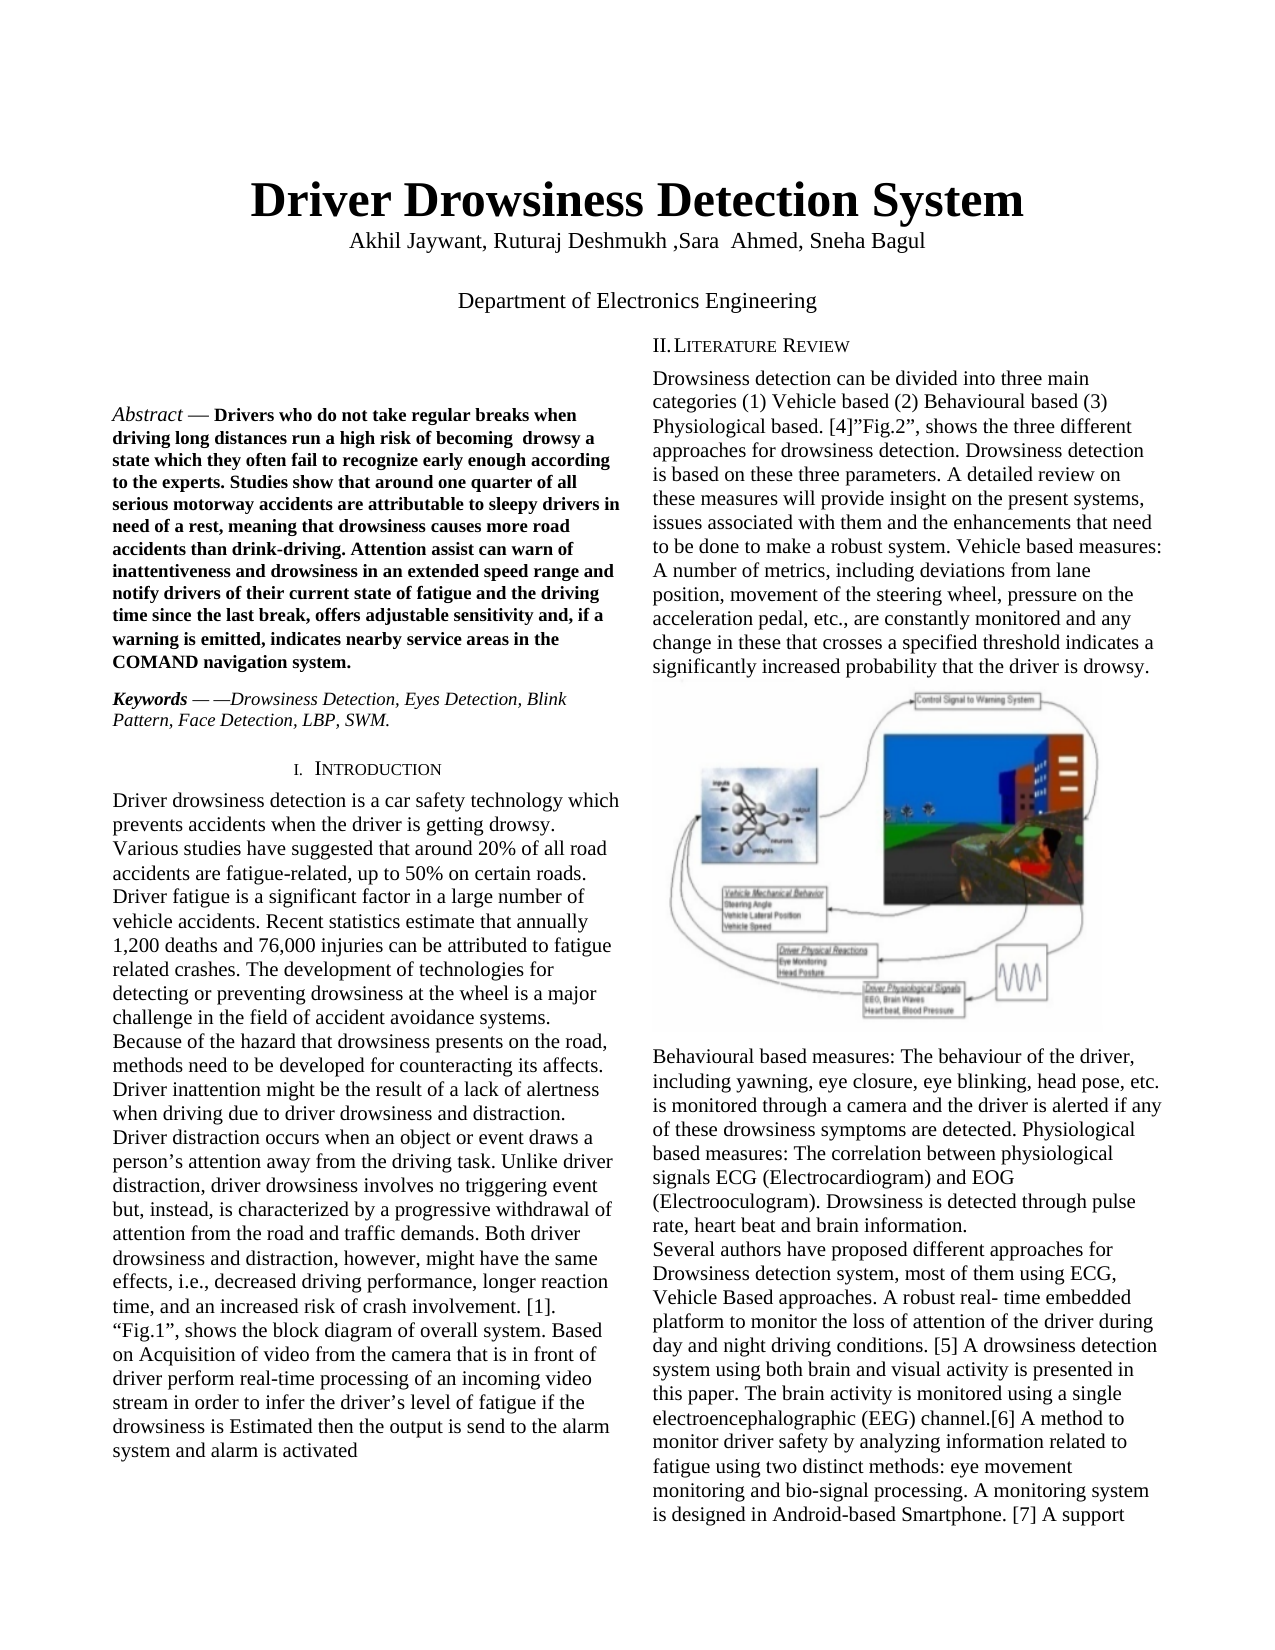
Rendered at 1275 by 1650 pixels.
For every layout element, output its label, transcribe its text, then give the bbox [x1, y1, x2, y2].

text Driver drowsiness detection is a car safety technology which prevents accidents when the driver is getting drowsy. Various studies have suggested that around 20% of all road accidents are fatigue-related, up to 50% on certain roads. Driver fatigue is a significant factor in a large number of vehicle accidents. Recent statistics estimate that annually 1,200 deaths and 76,000 injuries can be attributed to fatigue related crashes. The development of technologies for detecting or preventing drowsiness at the wheel is a major challenge in the field of accident avoidance systems. Because of the hazard that drowsiness presents on the road, methods need to be developed for counteracting its affects. Driver inattention might be the result of a lack of alertness when driving due to driver drowsiness and distraction. Driver distraction occurs when an object or event draws a person’s attention away from the driving task. Unlike driver distraction, driver drowsiness involves no triggering event but, instead, is characterized by a progressive withdrawal of attention from the road and traffic demands. Both driver drowsiness and distraction, however, might have the same effects, i.e., decreased driving performance, longer reaction time, and an increased risk of crash involvement. [1]. “Fig.1”, shows the block diagram of overall system. Based on Acquisition of video from the camera that is in front of driver perform real-time processing of an incoming video stream in order to infer the driver’s level of fatigue if the drowsiness is Estimated then the output is send to the alarm system and alarm is activated [112, 788, 622, 1462]
picture [652, 678, 1104, 1045]
text Keywords — —Drowsiness Detection, Eyes Detection, Blink Pattern, Face Detection, LBP, SWM. [112, 688, 622, 731]
text Department of Electronics Engineering [150, 287, 1125, 313]
subtitle INTRODUCTION [112, 756, 622, 780]
text Abstract — Drivers who do not take regular breaks when driving long distances run a high risk of becoming drowsy a state which they often fail to recognize early enough according to the experts. Studies show that around one quarter of all serious motorway accidents are attributable to sleepy drivers in need of a rest, meaning that drowsiness causes more road accidents than drink-driving. Attention assist can warn of inattentiveness and drowsiness in an extended speed range and notify drivers of their current state of fatigue and the driving time since the last break, offers adjustable sensitivity and, if a warning is emitted, indicates nearby service areas in the COMAND navigation system. [112, 402, 622, 673]
subtitle Literature Review [652, 112, 1162, 357]
text Behavioural based measures: The behaviour of the driver, including yawning, eye closure, eye blinking, head pose, etc. is monitored through a camera and the driver is alerted if any of these drowsiness symptoms are detected. Physiological based measures: The correlation between physiological signals ECG (Electrocardiogram) and EOG (Electrooculogram). Drowsiness is detected through pulse rate, heart beat and brain information. [652, 1044, 1162, 1237]
title Driver Drowsiness Detection System [150, 170, 1125, 227]
text Drowsiness detection can be divided into three main categories (1) Vehicle based (2) Behavioural based (3) Physiological based. [4]”Fig.2”, shows the three different approaches for drowsiness detection. Drowsiness detection is based on these three parameters. A detailed review on these measures will provide insight on the present systems, issues associated with them and the enhancements that need to be done to make a robust system. Vehicle based measures: A number of metrics, including deviations from lane position, movement of the steering wheel, pressure on the acceleration pedal, etc., are constantly monitored and any change in these that crosses a specified threshold indicates a significantly increased probability that the driver is drowsy. [652, 365, 1162, 678]
text Akhil Jaywant, Ruturaj Deshmukh ,Sara Ahmed, Sneha Bagul [150, 227, 1125, 254]
